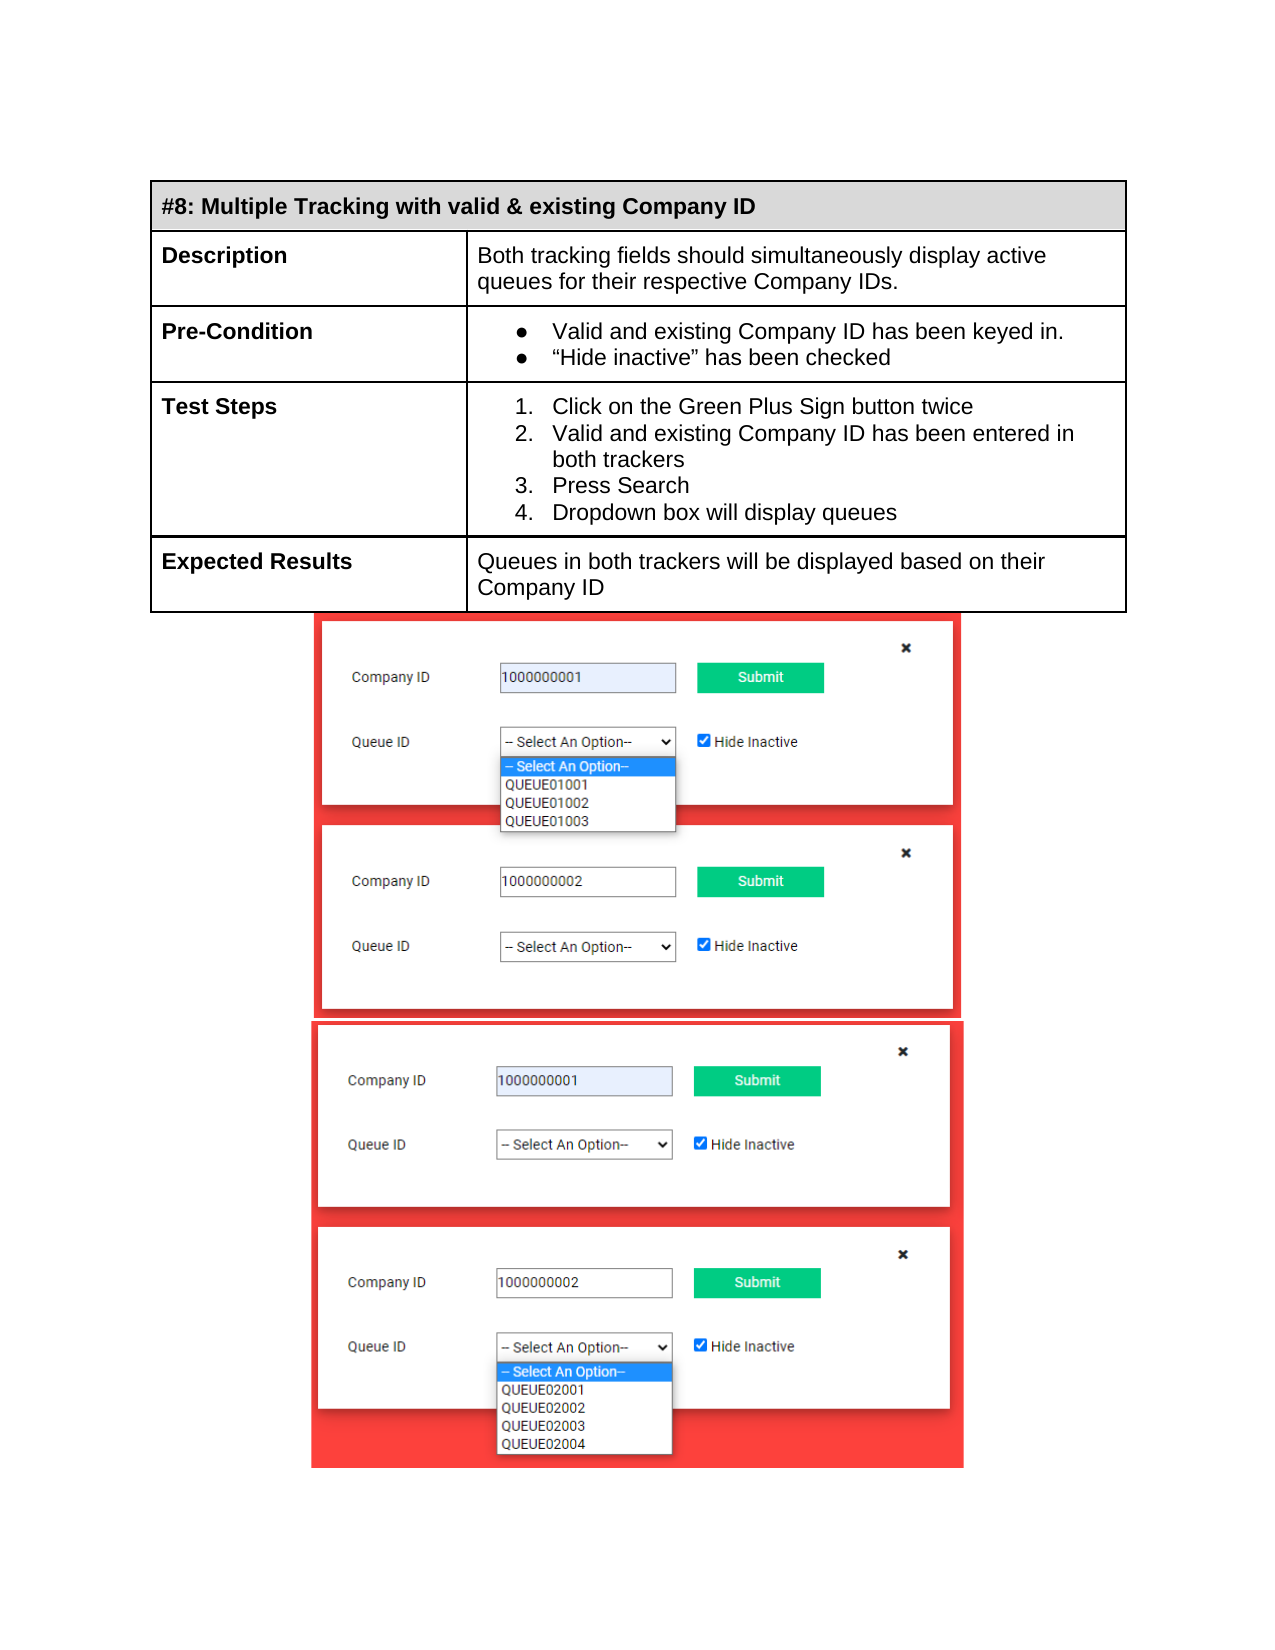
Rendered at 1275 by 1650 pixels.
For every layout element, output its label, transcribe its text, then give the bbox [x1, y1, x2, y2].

table_header #8: Multiple Tracking with valid & existing Company ID [152, 182, 1125, 229]
table_cell Description [152, 232, 466, 305]
table_cell Expected Results [152, 538, 466, 611]
picture [311, 1021, 964, 1468]
table_cell Queues in both trackers will be displayed based on their Company ID [468, 538, 1125, 611]
table_cell Pre-Condition [152, 307, 466, 381]
table_cell Both tracking fields should simultaneously display active queues for their respective Company IDs. [468, 232, 1125, 305]
table_cell Click on the Green Plus Sign button twice Valid and existing Company ID has been entered in both trackers Press Search Dropdown box will display queues [468, 383, 1125, 535]
picture [313, 613, 962, 1018]
table_cell Valid and existing Company ID has been keyed in. “Hide inactive” has been checked [468, 307, 1125, 381]
table_cell Test Steps [152, 383, 466, 535]
